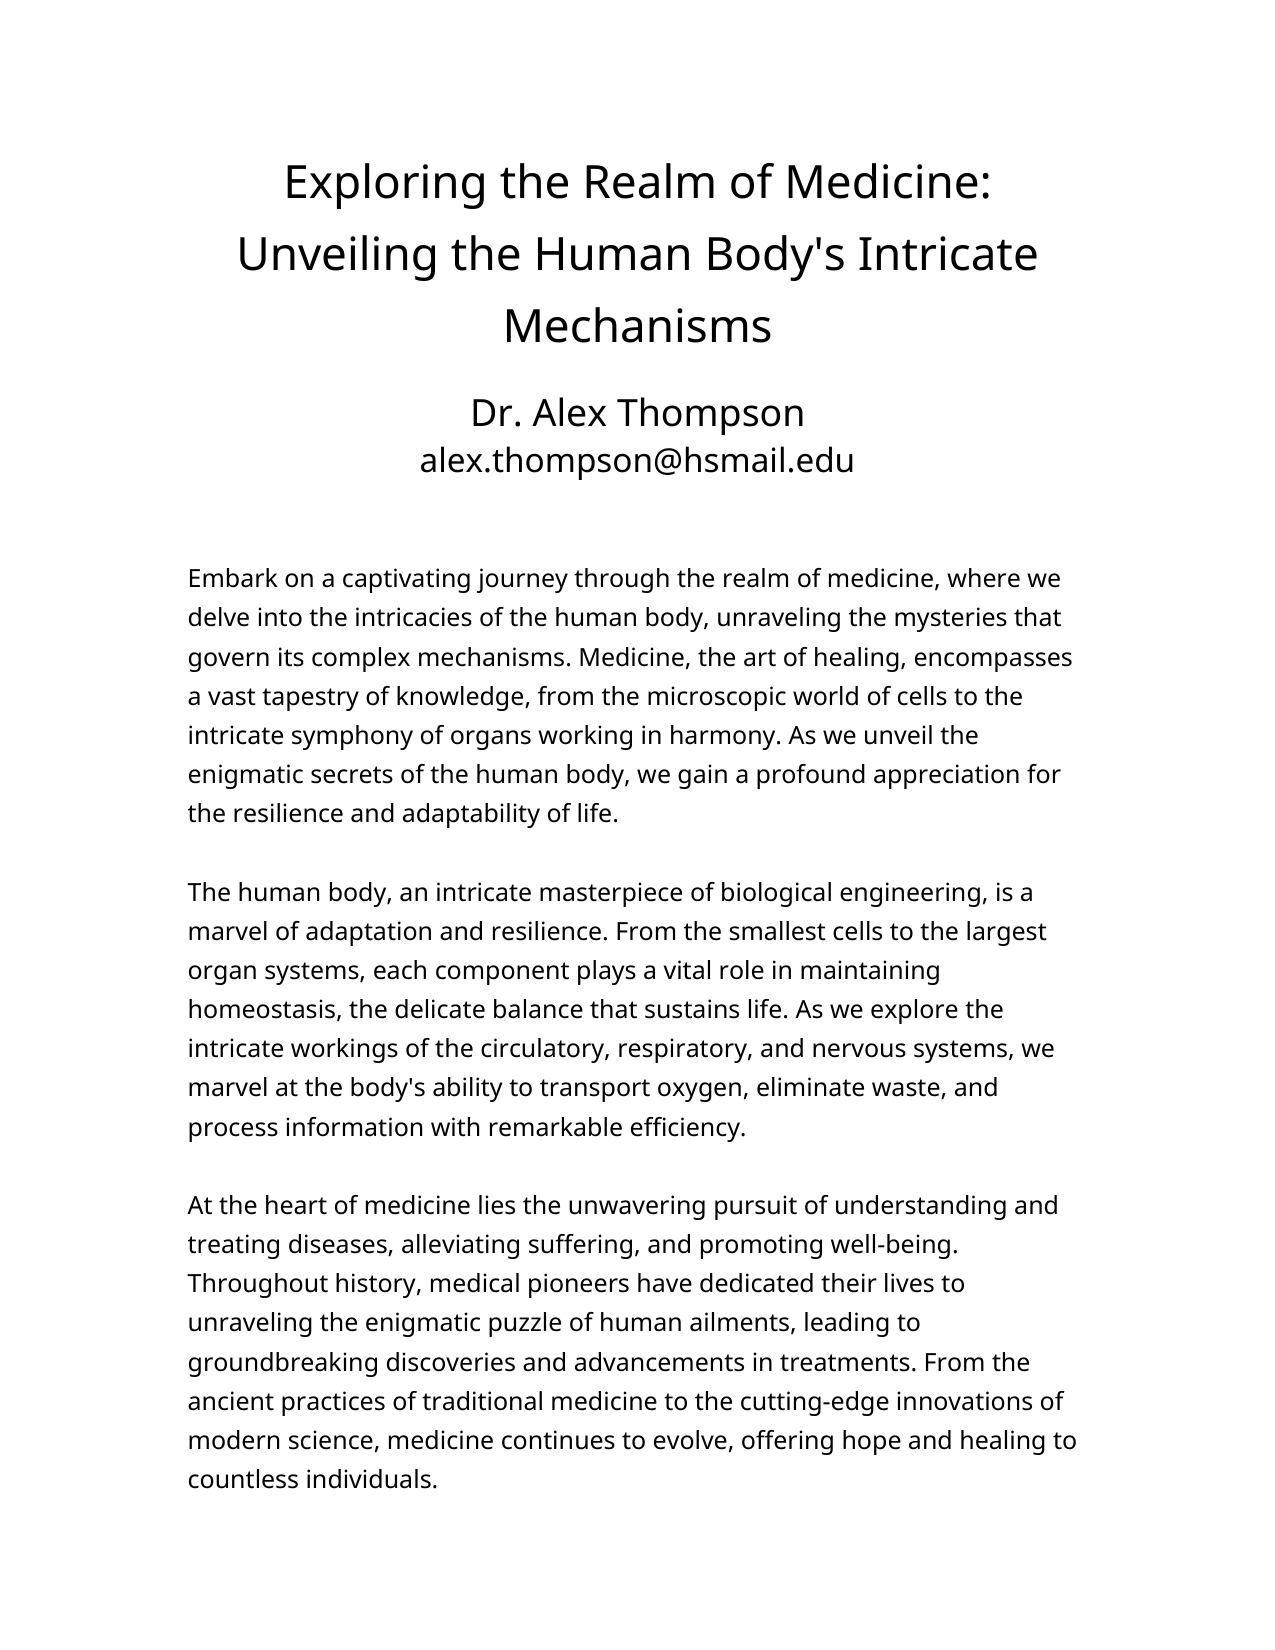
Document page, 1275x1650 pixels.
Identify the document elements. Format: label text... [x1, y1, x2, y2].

text alex.thompson@hsmail.edu [187, 437, 1087, 482]
text Dr. Alex Thompson [187, 386, 1087, 437]
text Exploring the Realm of Medicine: Unveiling the Human Body's Intricate Mechanisms [187, 150, 1087, 356]
text Embark on a captivating journey through the realm of medicine, where we delve into the intricacies of the human body, unraveling the mysteries that govern its complex mechanisms. Medicine, the art of healing, encompasses a vast tapestry of knowledge, from the microscopic world of cells to the intricate symphony of organs working in harmony. As we unveil the enigmatic secrets of the human body, we gain a profound appreciation for the resilience and adaptability of life. The human body, an intricate masterpiece of biological engineering, is a marvel of adaptation and resilience. From the smallest cells to the largest organ systems, each component plays a vital role in maintaining homeostasis, the delicate balance that sustains life. As we explore the intricate workings of the circulatory, respiratory, and nervous systems, we marvel at the body's ability to transport oxygen, eliminate waste, and process information with remarkable efficiency. At the heart of medicine lies the unwavering pursuit of understanding and treating diseases, alleviating suffering, and promoting well-being. Throughout history, medical pioneers have dedicated their lives to unraveling the enigmatic puzzle of human ailments, leading to groundbreaking discoveries and advancements in treatments. From the ancient practices of traditional medicine to the cutting-edge innovations of modern science, medicine continues to evolve, offering hope and healing to countless individuals. [187, 561, 1087, 1496]
